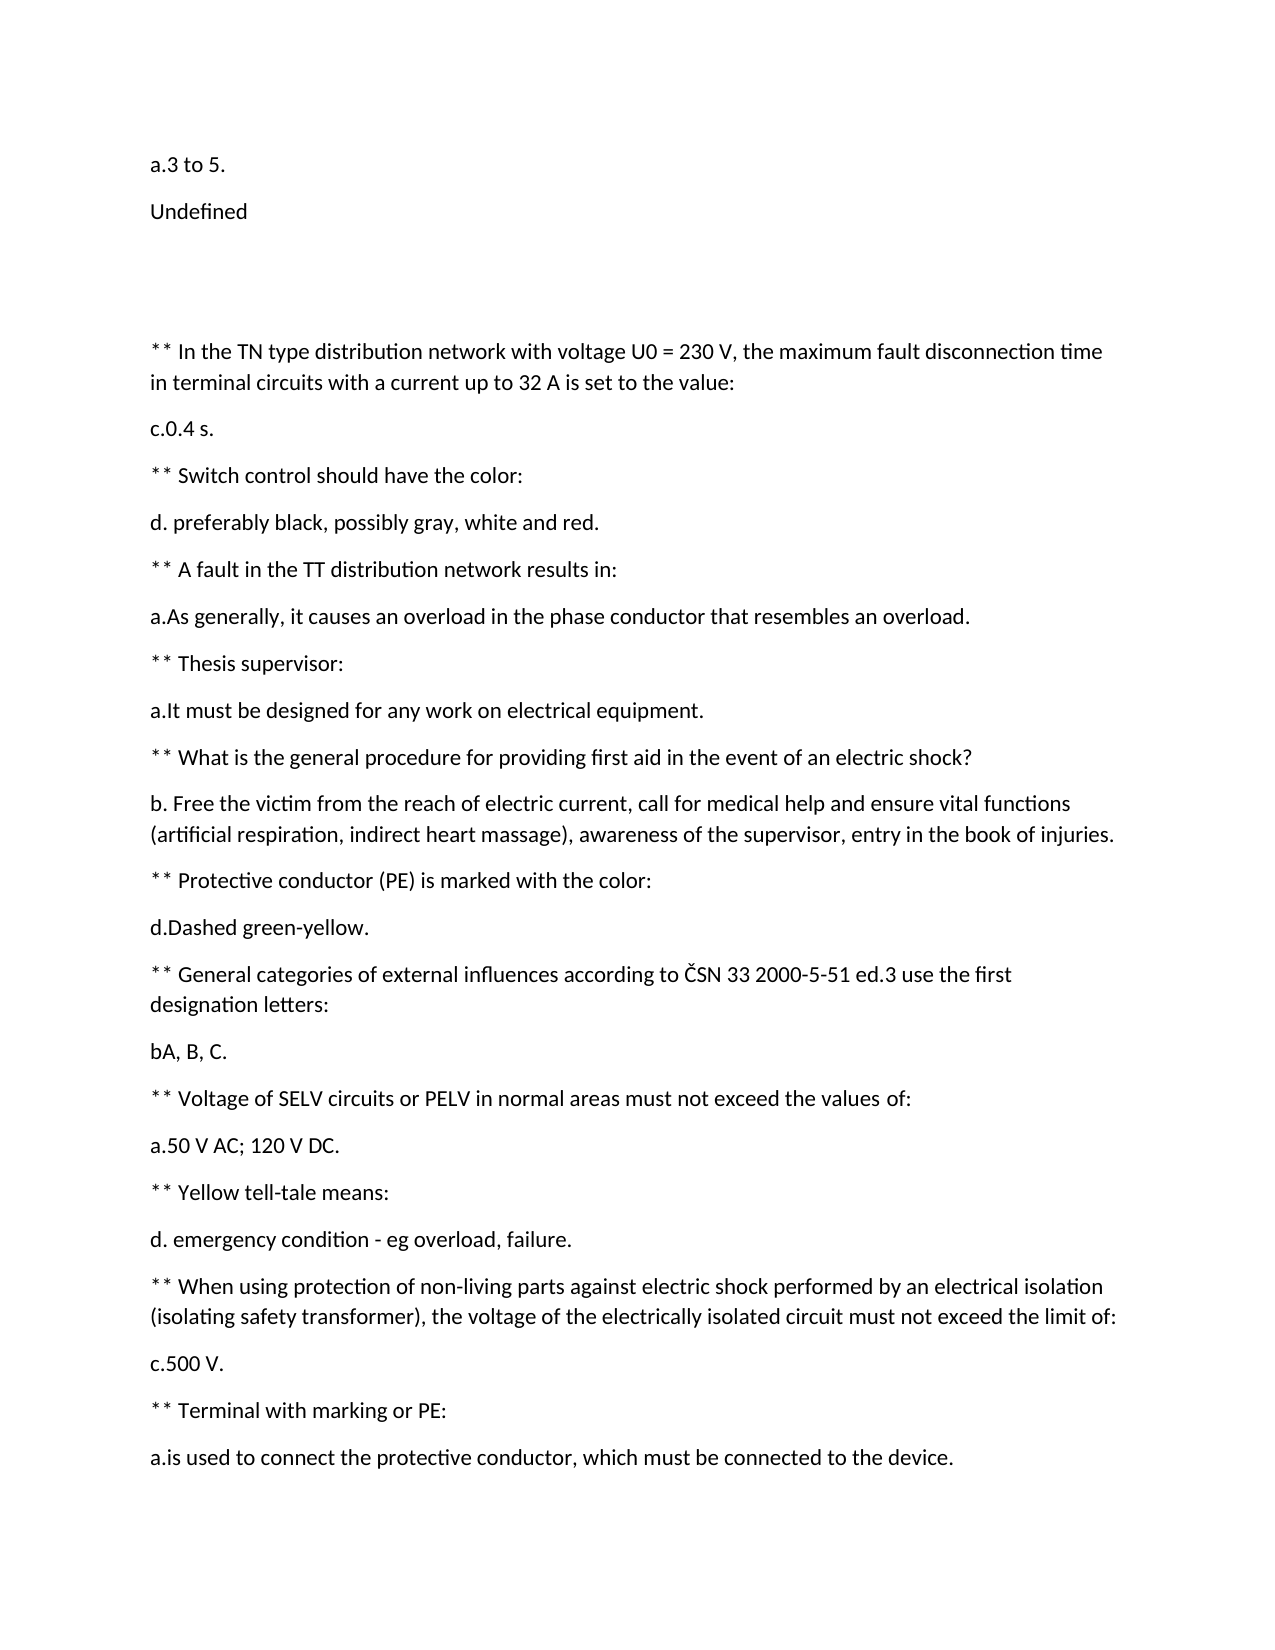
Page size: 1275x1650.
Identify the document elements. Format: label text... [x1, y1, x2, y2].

text b. Free the victim from the reach of electric current, call for medical help and ensure vital functions (artificial respiration, indirect heart massage), awareness of the supervisor, entry in the book of injuries. [150, 789, 1125, 848]
text Undefined [150, 197, 1125, 225]
text a.It must be designed for any work on electrical equipment. [150, 696, 1125, 724]
text ** What is the general procedure for providing first aid in the event of an electric shock? [150, 743, 1125, 771]
text d. emergency condition - eg overload, failure. [150, 1225, 1125, 1253]
text bA, B, C. [150, 1037, 1125, 1066]
text ** In the TN type distribution network with voltage U0 = 230 V, the maximum fault disconnection time in terminal circuits with a current up to 32 A is set to the value: [150, 337, 1125, 396]
text d. preferably black, possibly gray, white and red. [150, 508, 1125, 536]
text ** General categories of external influences according to ČSN 33 2000-5-51 ed.3 use the first designation letters: [150, 960, 1125, 1019]
text ** Thesis supervisor: [150, 649, 1125, 677]
text ** Switch control should have the color: [150, 461, 1125, 489]
text c.500 V. [150, 1349, 1125, 1377]
text a.As generally, it causes an overload in the phase conductor that resembles an overload. [150, 602, 1125, 630]
text a.is used to connect the protective conductor, which must be connected to the device. [150, 1443, 1125, 1471]
text ** Voltage of SELV circuits or PELV in normal areas must not exceed the values ​​of: [150, 1084, 1125, 1112]
text ** Protective conductor (PE) is marked with the color: [150, 867, 1125, 895]
text c.0.4 s. [150, 414, 1125, 443]
text ** A fault in the TT distribution network results in: [150, 555, 1125, 583]
text d.Dashed green-yellow. [150, 913, 1125, 942]
text a.3 to 5. [150, 150, 1125, 178]
text a.50 V AC; 120 V DC. [150, 1131, 1125, 1159]
text ** When using protection of non-living parts against electric shock performed by an electrical isolation (isolating safety transformer), the voltage of the electrically isolated circuit must not exceed the limit of: [150, 1272, 1125, 1330]
text ** Yellow tell-tale means: [150, 1178, 1125, 1206]
text ** Terminal with marking or PE: [150, 1396, 1125, 1424]
